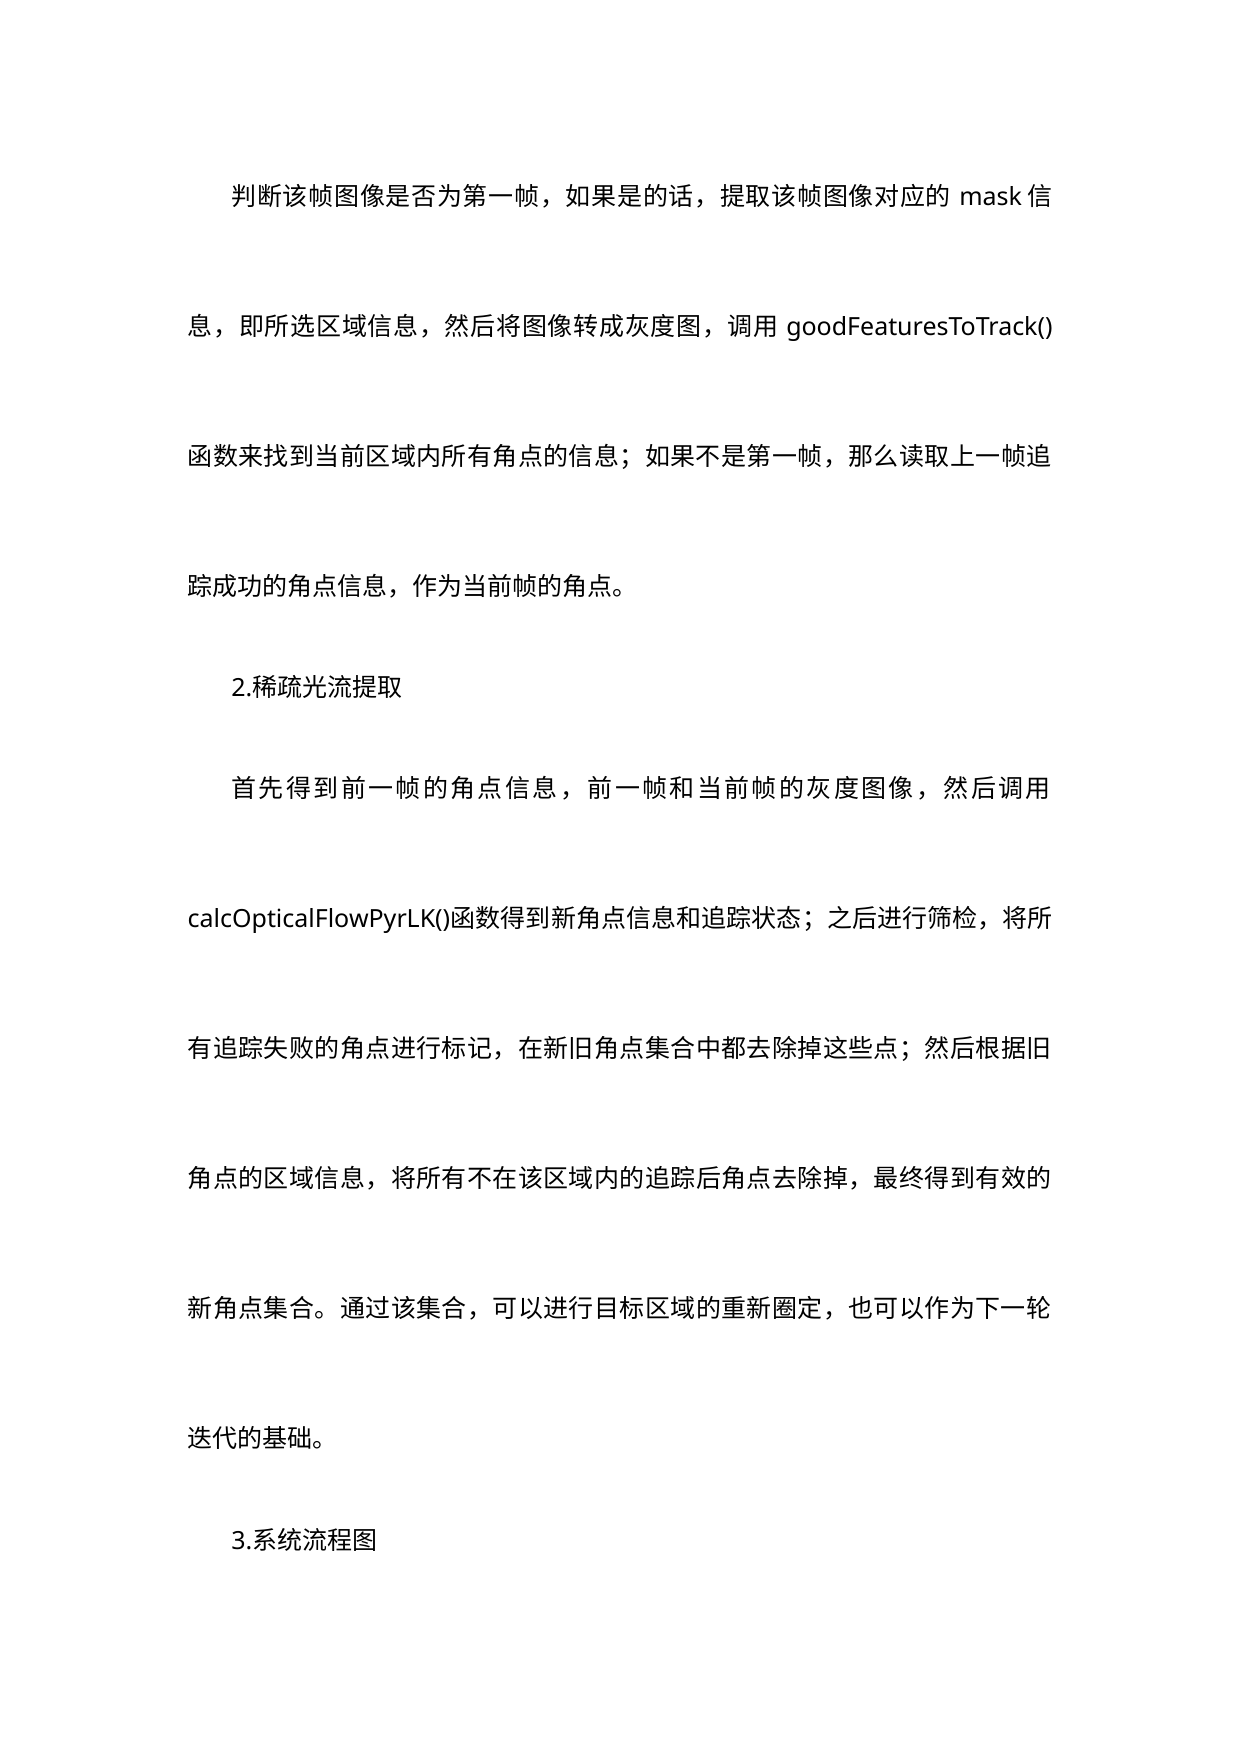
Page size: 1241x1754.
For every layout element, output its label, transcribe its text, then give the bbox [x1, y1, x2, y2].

text 判断该帧图像是否为第一帧，如果是的话，提取该帧图像对应的mask信息，即所选区域信息，然后将图像转成灰度图，调用goodFeaturesToTrack()函数来找到当前区域内所有角点的信息；如果不是第一帧，那么读取上一帧追踪成功的角点信息，作为当前帧的角点。 [187, 162, 1053, 617]
text 首先得到前一帧的角点信息，前一帧和当前帧的灰度图像，然后调用calcOpticalFlowPyrLK()函数得到新角点信息和追踪状态；之后进行筛检，将所有追踪失败的角点进行标记，在新旧角点集合中都去除掉这些点；然后根据旧角点的区域信息，将所有不在该区域内的追踪后角点去除掉，最终得到有效的新角点集合。通过该集合，可以进行目标区域的重新圈定，也可以作为下一轮迭代的基础。 [187, 754, 1053, 1469]
text 2.稀疏光流提取 [187, 653, 1053, 718]
list 3.系统流程图 [231, 1506, 1053, 1571]
